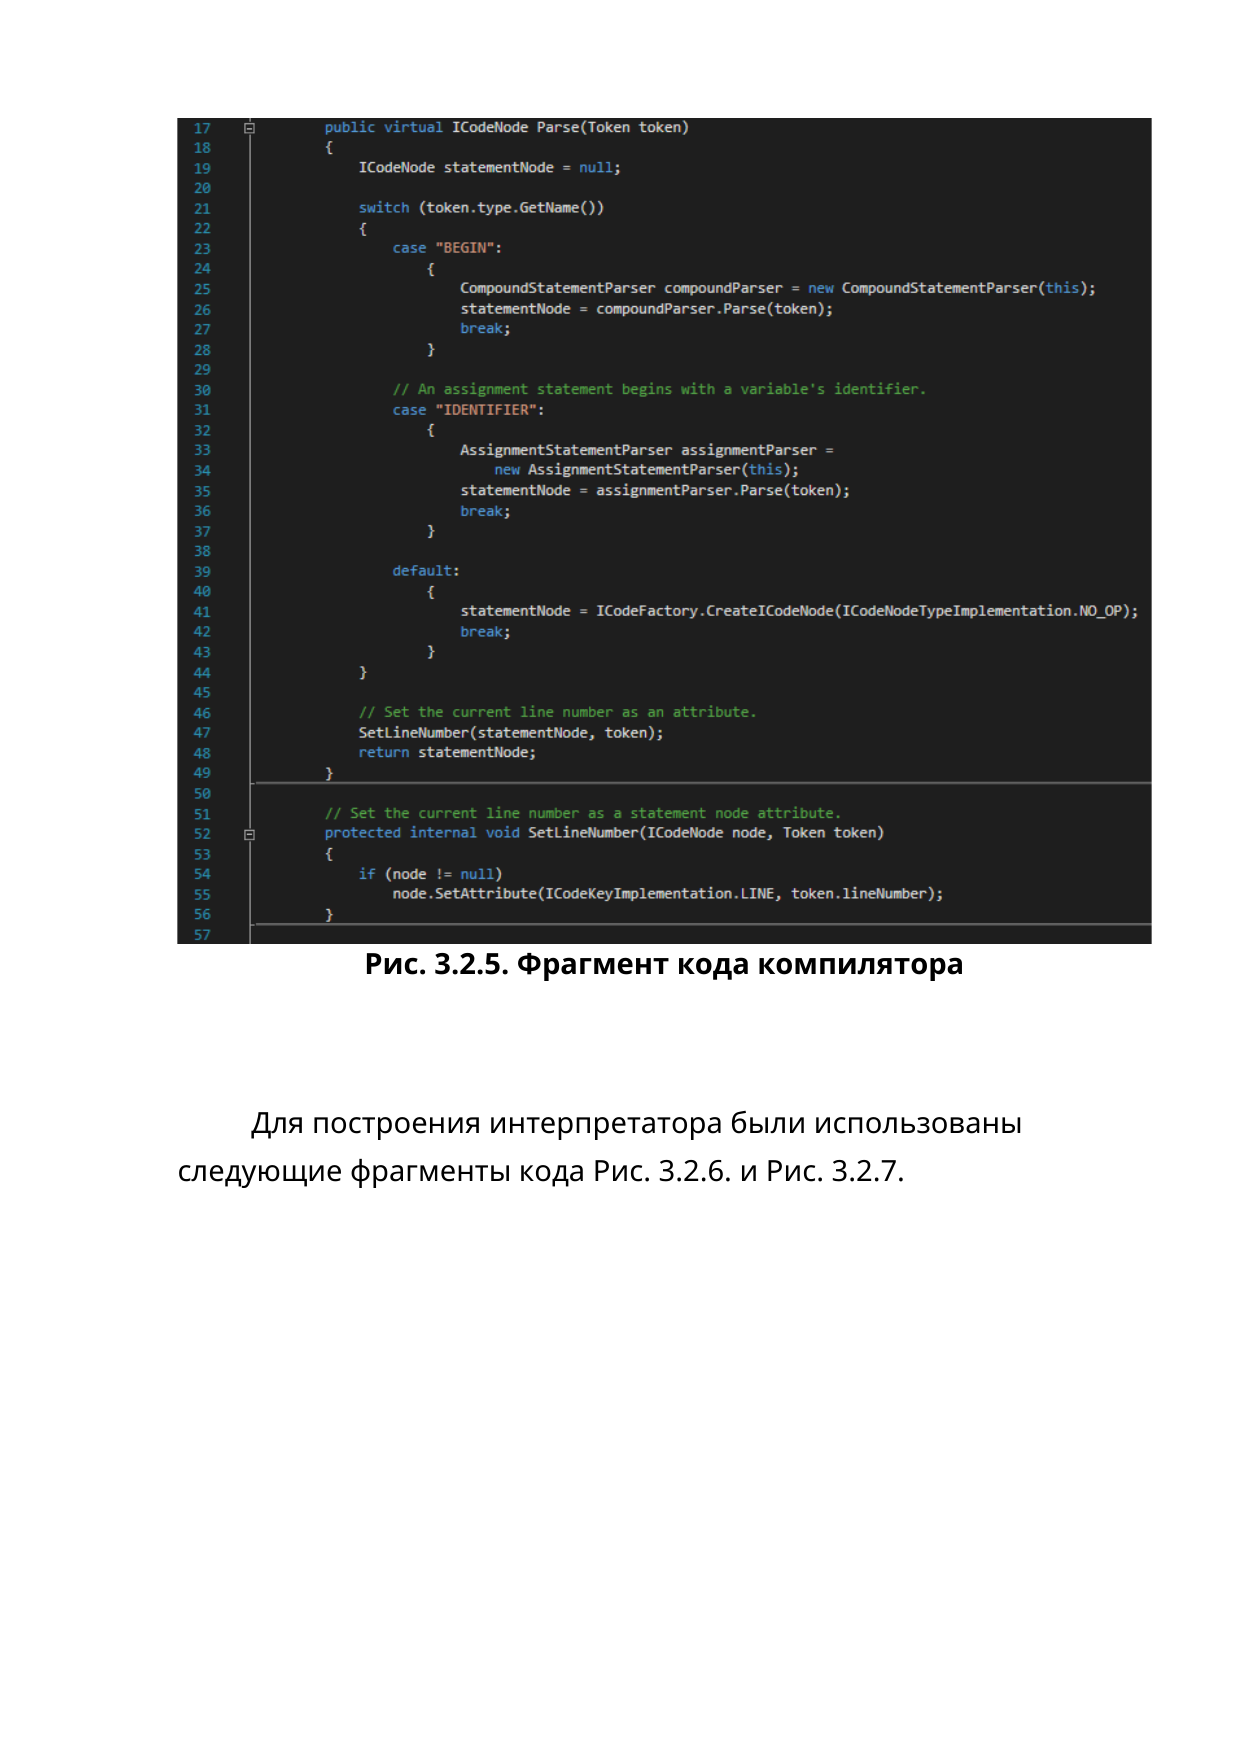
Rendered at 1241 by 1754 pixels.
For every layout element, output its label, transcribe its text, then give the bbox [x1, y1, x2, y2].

text Для построения интерпретатора были использованы следующие фрагменты кода Рис. 3.2.6. и Рис. 3.2.7. [177, 1102, 1152, 1189]
picture [177, 118, 1152, 944]
text Рис. 3.2.5. Фрагмент кода компилятора [177, 944, 1152, 983]
